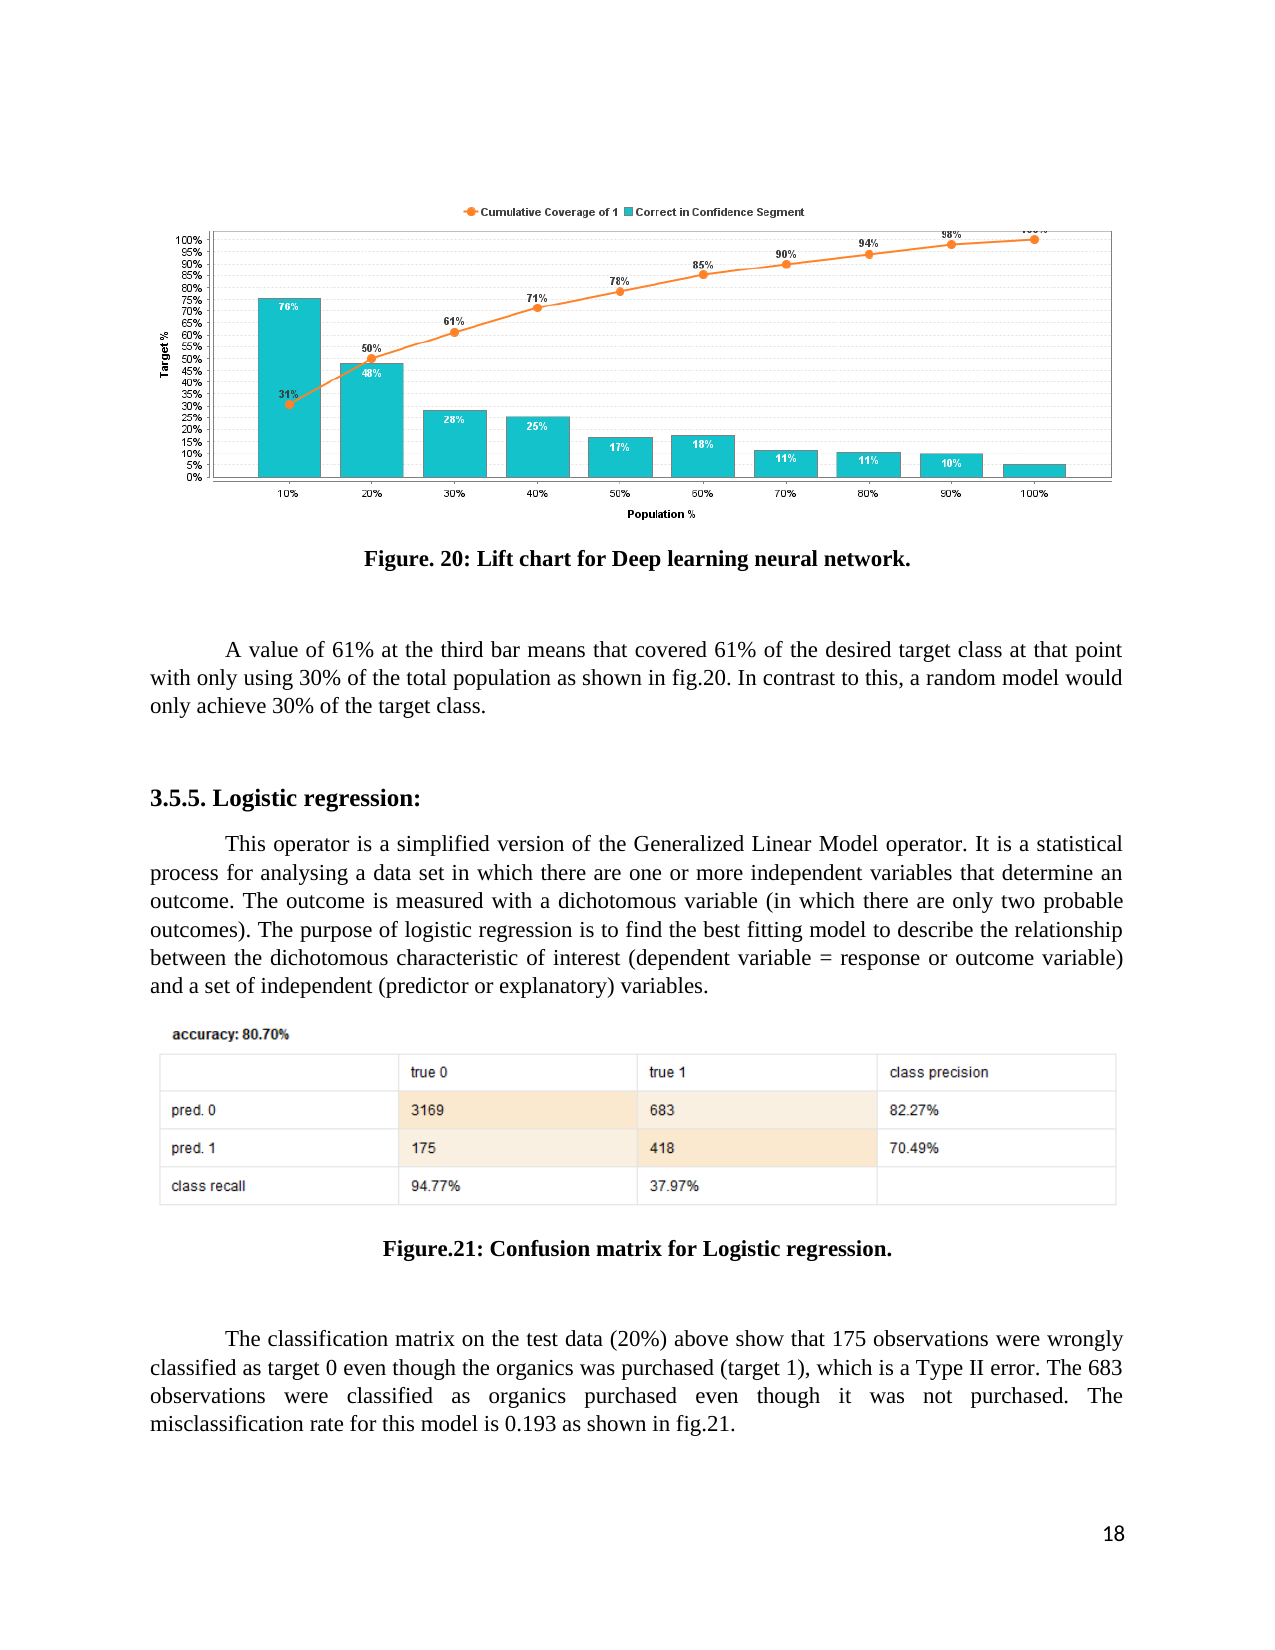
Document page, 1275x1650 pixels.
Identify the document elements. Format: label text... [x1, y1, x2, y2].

text Figure.21: Confusion matrix for Logistic regression. [150, 1235, 1125, 1261]
text The classification matrix on the test data (20%) above show that 175 observations were wrongly classified as target 0 even though the organics was purchased (target 1), which is a Type II error. The 683 observations were classified as organics purchased even though it was not purchased. The misclassification rate for this model is 0.193 as shown in fig.21. [150, 1325, 1125, 1437]
picture [150, 1017, 1125, 1216]
text 3.5.5. Logistic regression: [150, 783, 1125, 811]
text A value of 61% at the third bar means that covered 61% of the desired target class at that point with only using 30% of the total population as shown in fig.20. In contrast to this, a random model would only achieve 30% of the target class. [150, 636, 1125, 719]
picture [150, 195, 1125, 527]
text Figure. 20: Lift chart for Deep learning neural network. [150, 545, 1125, 572]
text This operator is a simplified version of the Generalized Linear Model operator. It is a statistical process for analysing a data set in which there are one or more independent variables that determine an outcome. The outcome is measured with a dichotomous variable (in which there are only two probable outcomes). The purpose of logistic regression is to find the best fitting model to describe the relationship between the dichotomous characteristic of interest (dependent variable = response or outcome variable) and a set of independent (predictor or explanatory) variables. [150, 830, 1125, 999]
